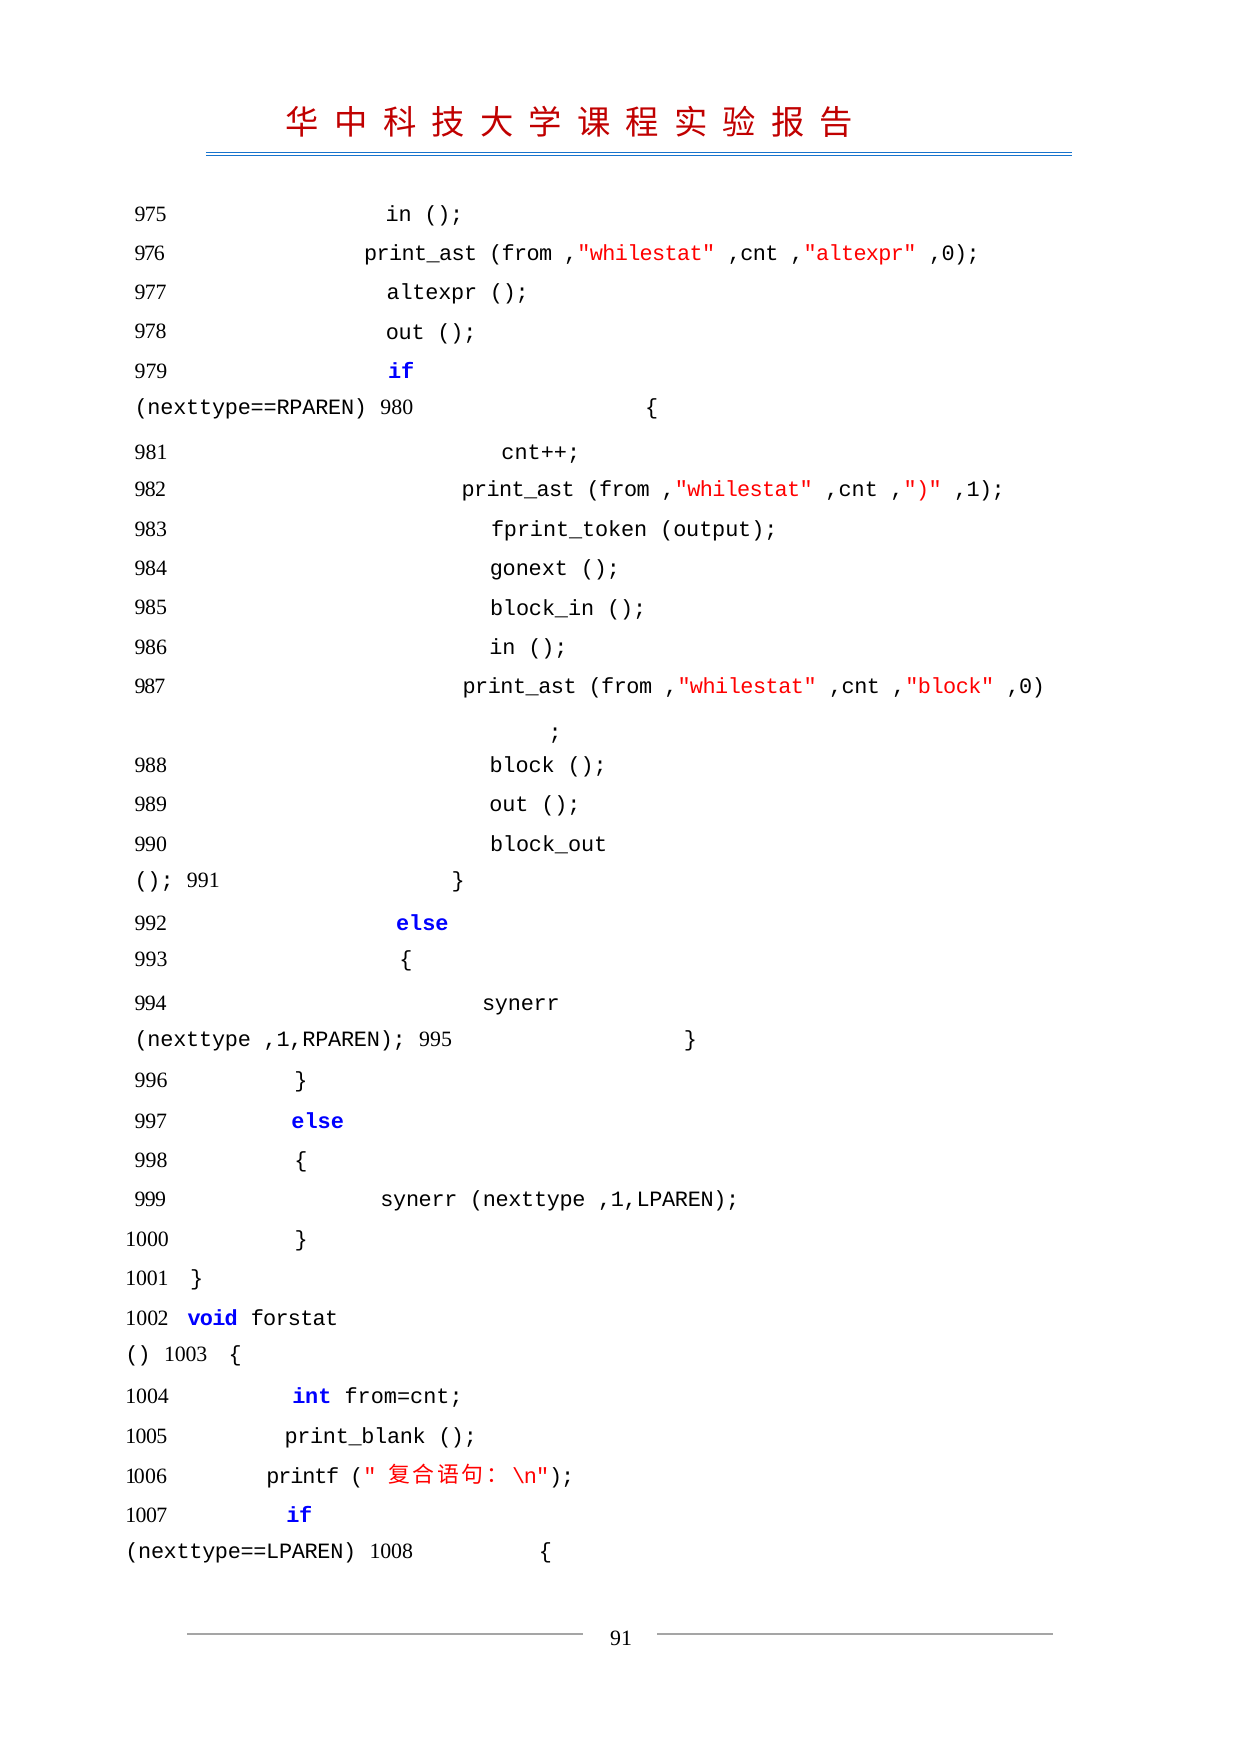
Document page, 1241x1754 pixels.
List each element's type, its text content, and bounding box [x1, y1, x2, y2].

text 983 fprint_token (output); [134, 516, 1054, 545]
text 982 print_ast (from ,"whilestat" ,cnt ,")" ,1); [134, 477, 1054, 506]
text 985 block_in (); [134, 595, 1054, 624]
text 981 cnt++; [134, 438, 1054, 467]
text 1007 if (nexttype==LPAREN) 1008 { [125, 1502, 554, 1565]
text 978 out (); [134, 319, 1054, 348]
text 1006 printf (" 复 合 语 句 ： \n"); [125, 1463, 1054, 1492]
text 987 print_ast (from ,"whilestat" ,cnt ,"block" ,0) [134, 674, 1054, 703]
text 华 中 科 技 大 学 课 程 实 验 报 告 [285, 98, 1054, 143]
text 1000 } [125, 1226, 1054, 1255]
text 994 synerr (nexttype ,1,RPAREN); 995 } [134, 989, 843, 1053]
text 976 print_ast (from ,"whilestat" ,cnt ,"altexpr" ,0); [134, 241, 1054, 269]
text 996 } [134, 1069, 1054, 1108]
text 984 gonext (); [134, 556, 1054, 585]
text 979 if (nexttype==RPAREN) 980 { [134, 358, 659, 421]
text 999 synerr (nexttype ,1,LPAREN); [134, 1187, 1054, 1216]
text 998 { [134, 1147, 1054, 1177]
text 1004 int from=cnt; [125, 1383, 1054, 1413]
text 1002 void forstat () 1003 { [125, 1304, 370, 1368]
text 1001 } [125, 1266, 1054, 1295]
text 989 out (); [134, 792, 1054, 821]
text 990 block_out (); 991 } [134, 831, 659, 894]
text 986 in (); [134, 634, 1054, 663]
text ; [548, 726, 1054, 743]
text 997 else [134, 1108, 1054, 1137]
text 977 altexpr (); [134, 280, 1054, 309]
text 975 in (); [134, 201, 1054, 230]
text 988 block (); [134, 752, 1054, 782]
text 992 else 993 { [134, 910, 448, 973]
text 1005 print_blank (); [125, 1423, 1054, 1452]
